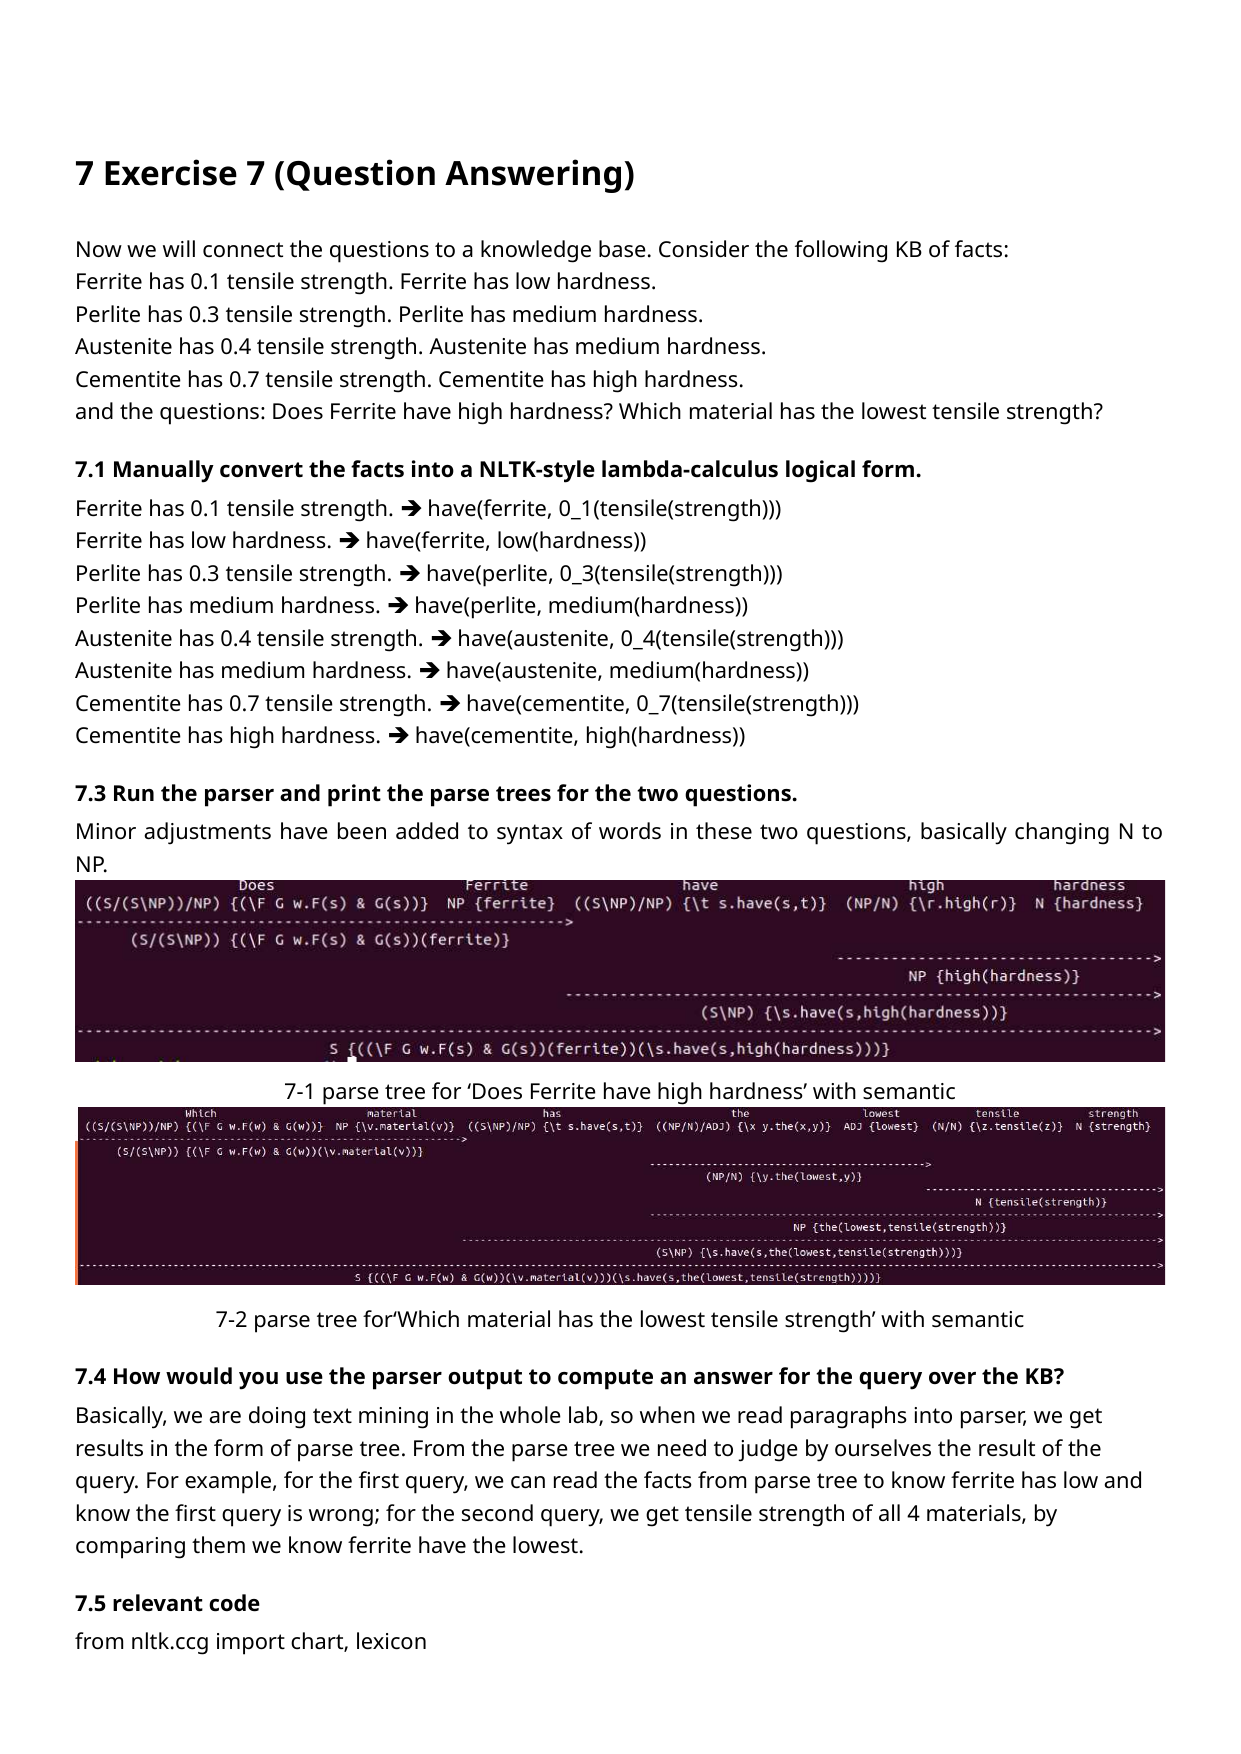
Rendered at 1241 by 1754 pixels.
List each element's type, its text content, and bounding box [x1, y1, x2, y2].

text Perlite has 0.3 tensile strength. Perlite has medium hardness. [75, 297, 1165, 330]
text Ferrite has 0.1 tensile strength. Ferrite has low hardness. [75, 265, 1165, 297]
text 7-1 parse tree for ‘Does Ferrite have high hardness’ with semantic [75, 1075, 1165, 1107]
text Austenite has 0.4 tensile strength. have(austenite, 0_4(tensile(strength))) [75, 621, 1165, 654]
subtitle 7.4 How would you use the parser output to compute an answer for the query over the KB? [75, 1360, 1165, 1392]
text Cementite has high hardness. have(cementite, high(hardness)) [75, 719, 1165, 751]
text and the questions: Does Ferrite have high hardness? Which material has the lowest tensile strength? [75, 395, 1165, 427]
text Minor adjustments have been added to syntax of words in these two questions, basically changing N to NP. [75, 815, 1165, 880]
text from nltk.ccg import chart, lexicon [75, 1625, 1165, 1657]
subtitle 7.5 relevant code [75, 1586, 1165, 1619]
text Austenite has 0.4 tensile strength. Austenite has medium hardness. [75, 330, 1165, 362]
text Cementite has 0.7 tensile strength. have(cementite, 0_7(tensile(strength))) [75, 686, 1165, 719]
text Cementite has 0.7 tensile strength. Cementite has high hardness. [75, 362, 1165, 395]
picture [75, 880, 1166, 1062]
picture [75, 1107, 1166, 1285]
text Perlite has 0.3 tensile strength. have(perlite, 0_3(tensile(strength))) [75, 556, 1165, 589]
text 7-2 parse tree for‘Which material has the lowest tensile strength’ with semantic [75, 1302, 1165, 1335]
text Ferrite has low hardness. have(ferrite, low(hardness)) [75, 524, 1165, 556]
subtitle 7 Exercise 7 (Question Answering) [75, 140, 1165, 205]
text Now we will connect the questions to a knowledge base. Consider the following KB of facts: [75, 232, 1165, 265]
subtitle 7.1 Manually convert the facts into a NLTK-style lambda-calculus logical form. [75, 452, 1165, 485]
text Basically, we are doing text mining in the whole lab, so when we read paragraphs into parser, we get results in the form of parse tree. From the parse tree we need to judge by ourselves the result of the query. For example, for the first query, we can read the facts from parse tree to know ferrite has low and know the first query is wrong; for the second query, we get tensile strength of all 4 materials, by comparing them we know ferrite have the lowest. [75, 1399, 1165, 1561]
text Perlite has medium hardness. have(perlite, medium(hardness)) [75, 589, 1165, 621]
subtitle 7.3 Run the parser and print the parse trees for the two questions. [75, 776, 1165, 809]
text Ferrite has 0.1 tensile strength. have(ferrite, 0_1(tensile(strength))) [75, 491, 1165, 524]
text Austenite has medium hardness. have(austenite, medium(hardness)) [75, 654, 1165, 686]
